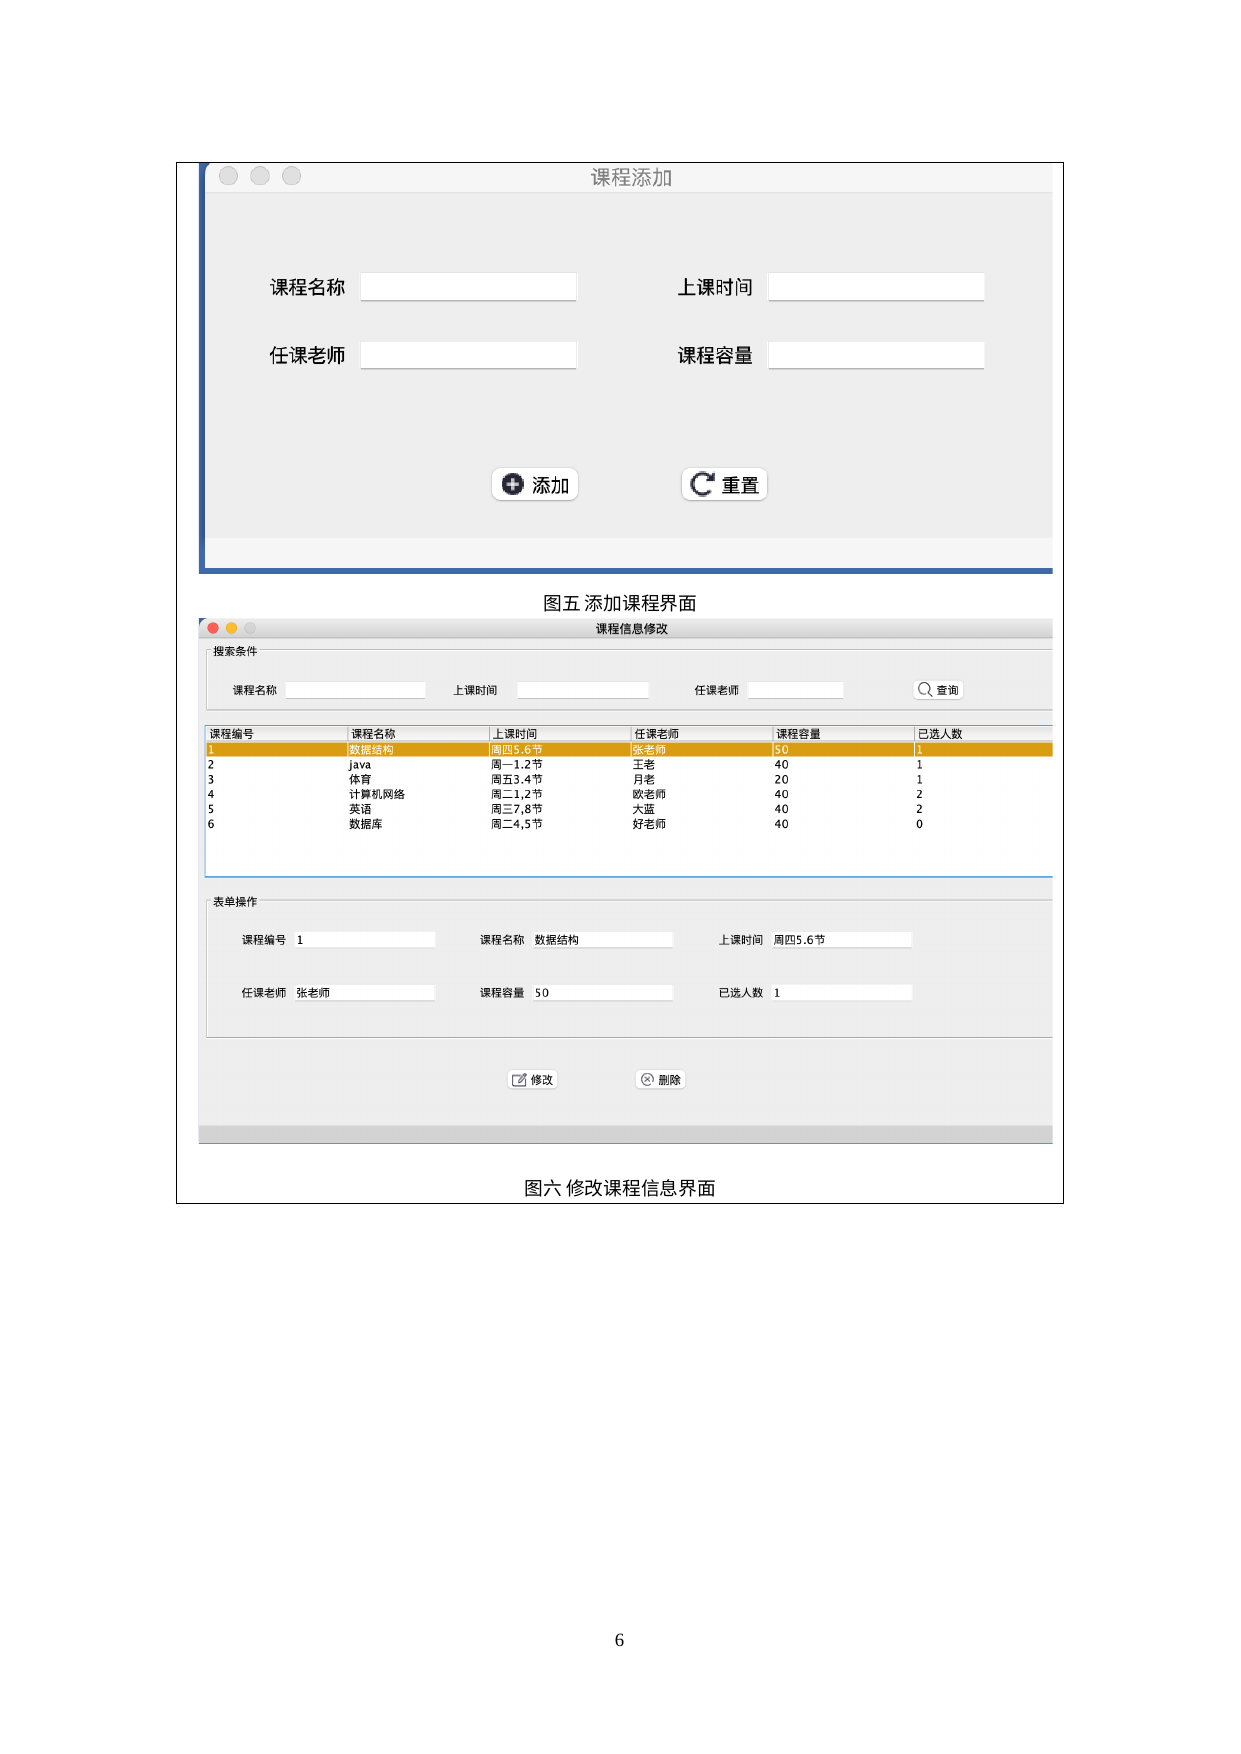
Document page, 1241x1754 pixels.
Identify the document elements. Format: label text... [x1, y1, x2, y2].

picture [198, 618, 1053, 1144]
picture [198, 163, 1053, 574]
table_cell 引言 [177, 163, 1063, 1203]
